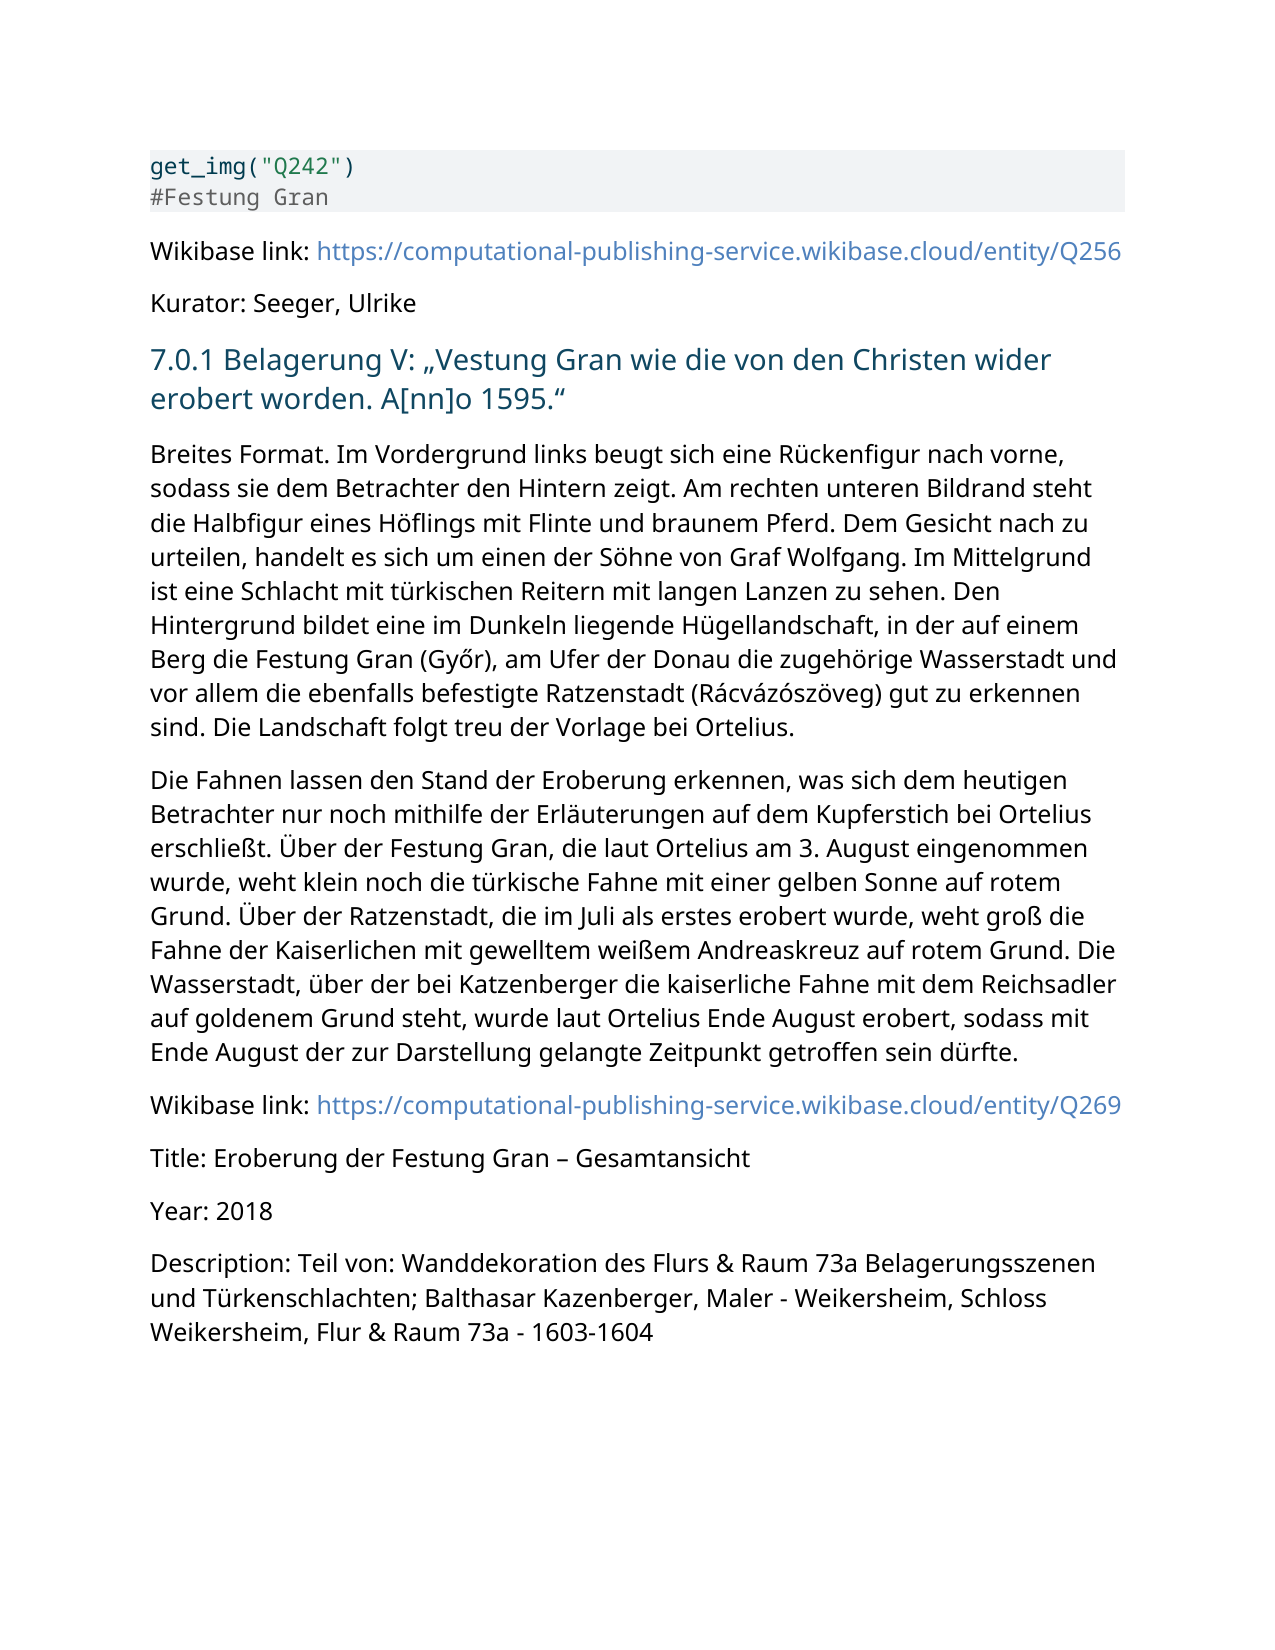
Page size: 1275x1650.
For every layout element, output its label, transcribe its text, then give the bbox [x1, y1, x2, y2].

text Wikibase link: https://computational-publishing-service.wikibase.cloud/entity/Q269 [150, 1088, 1125, 1122]
text Year: 2018 [150, 1193, 1125, 1227]
text Description: Teil von: Wanddekoration des Flurs & Raum 73a Belagerungsszenen und Türkenschlachten; Balthasar Kazenberger, Maler - Weikersheim, Schloss Weikersheim, Flur & Raum 73a - 1603-1604 [150, 1246, 1125, 1348]
subtitle 7.0.1 Belagerung V: „Vestung Gran wie die von den Christen wider erobert worden. A[nn]o 1595.“ [150, 339, 1125, 418]
text Die Fahnen lassen den Stand der Eroberung erkennen, was sich dem heutigen Betrachter nur noch mithilfe der Erläuterungen auf dem Kupferstich bei Ortelius erschließt. Über der Festung Gran, die laut Ortelius am 3. August eingenommen wurde, weht klein noch die türkische Fahne mit einer gelben Sonne auf rotem Grund. Über der Ratzenstadt, die im Juli als erstes erobert wurde, weht groß die Fahne der Kaiserlichen mit gewelltem weißem Andreaskreuz auf rotem Grund. Die Wasserstadt, über der bei Katzenberger die kaiserliche Fahne mit dem Reichsadler auf goldenem Grund steht, wurde laut Ortelius Ende August erobert, sodass mit Ende August der zur Darstellung gelangte Zeitpunkt getroffen sein dürfte. [150, 762, 1125, 1069]
text Breites Format. Im Vordergrund links beugt sich eine Rückenfigur nach vorne, sodass sie dem Betrachter den Hintern zeigt. Am rechten unteren Bildrand steht die Halbfigur eines Höflings mit Flinte und braunem Pferd. Dem Gesicht nach zu urteilen, handelt es sich um einen der Söhne von Graf Wolfgang. Im Mittelgrund ist eine Schlacht mit türkischen Reitern mit langen Lanzen zu sehen. Den Hintergrund bildet eine im Dunkeln liegende Hügellandschaft, in der auf einem Berg die Festung Gran (Győr), am Ufer der Donau die zugehörige Wasserstadt und vor allem die ebenfalls befestigte Ratzenstadt (Rácvázószöveg) gut zu erkennen sind. Die Landschaft folgt treu der Vorlage bei Ortelius. [150, 437, 1125, 744]
text Kurator: Seeger, Ulrike [150, 286, 1125, 320]
text Wikibase link: https://computational-publishing-service.wikibase.cloud/entity/Q256 [150, 233, 1125, 267]
text Title: Eroberung der Festung Gran – Gesamtansicht [150, 1141, 1125, 1174]
text get_text("Q256") #Belagerung V get_img("Q242") #Festung Gran [329, 150, 1125, 212]
